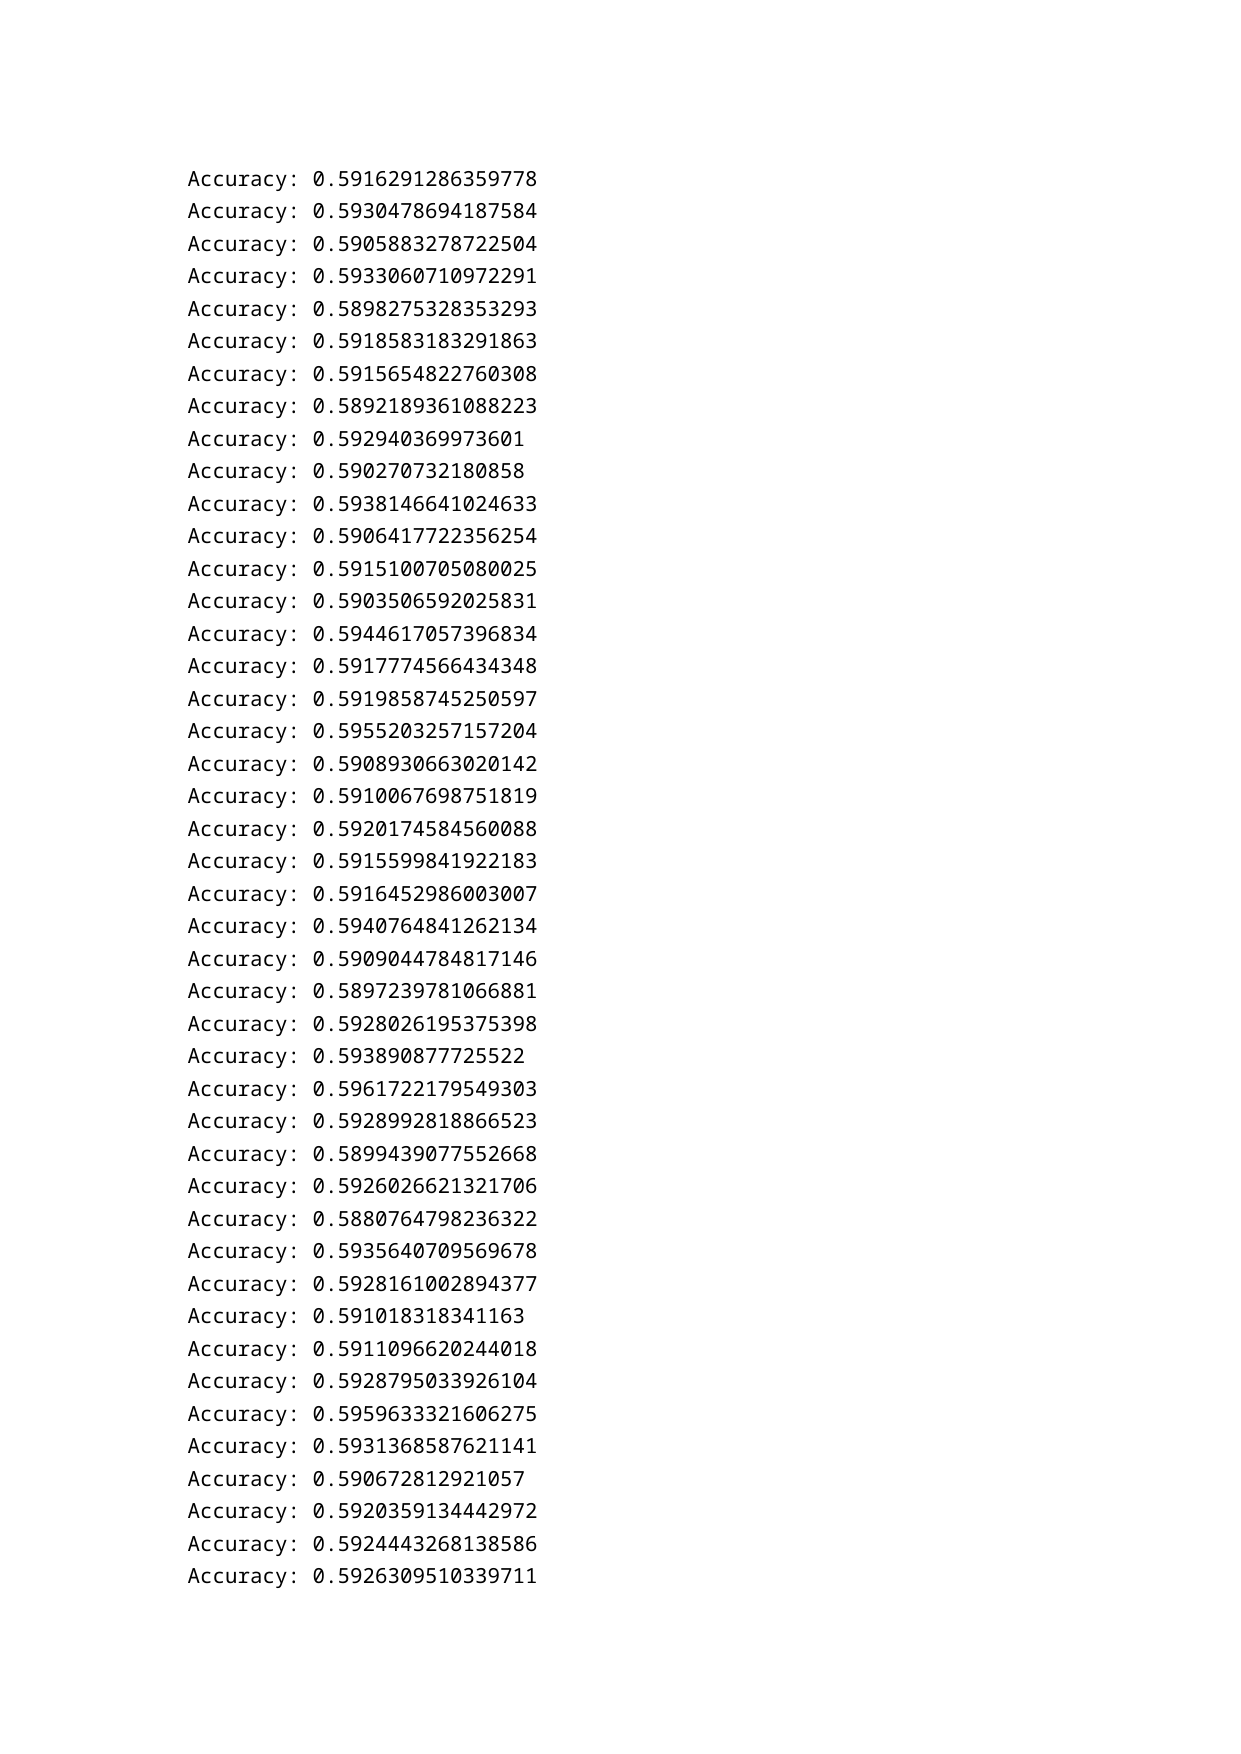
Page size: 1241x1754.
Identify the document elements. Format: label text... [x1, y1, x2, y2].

text Accuracy: 0.5930478694187584 [187, 194, 1053, 227]
text Accuracy: 0.5935640709569678 [187, 1234, 1053, 1267]
text Accuracy: 0.5920174584560088 [187, 812, 1053, 844]
text Accuracy: 0.5880764798236322 [187, 1202, 1053, 1234]
text Accuracy: 0.5940764841262134 [187, 909, 1053, 942]
text Accuracy: 0.5905883278722504 [187, 227, 1053, 259]
text Accuracy: 0.5926026621321706 [187, 1169, 1053, 1202]
text Accuracy: 0.5903506592025831 [187, 584, 1053, 617]
text Accuracy: 0.5928026195375398 [187, 1007, 1053, 1039]
text Accuracy: 0.5898275328353293 [187, 292, 1053, 324]
text Accuracy: 0.5928161002894377 [187, 1267, 1053, 1299]
text Accuracy: 0.5924443268138586 [187, 1527, 1053, 1559]
text Accuracy: 0.5909044784817146 [187, 942, 1053, 974]
text Accuracy: 0.5920359134442972 [187, 1494, 1053, 1527]
text Accuracy: 0.5928992818866523 [187, 1104, 1053, 1137]
text Accuracy: 0.5926309510339711 [187, 1559, 1053, 1592]
text Accuracy: 0.5892189361088223 [187, 389, 1053, 422]
text Accuracy: 0.592940369973601 [187, 422, 1053, 454]
text Accuracy: 0.593890877725522 [187, 1039, 1053, 1072]
text Accuracy: 0.5938146641024633 [187, 487, 1053, 519]
text Accuracy: 0.590672812921057 [187, 1462, 1053, 1494]
text Accuracy: 0.5897239781066881 [187, 974, 1053, 1007]
text Accuracy: 0.5911096620244018 [187, 1332, 1053, 1364]
text Accuracy: 0.5916452986003007 [187, 877, 1053, 909]
text Accuracy: 0.591018318341163 [187, 1299, 1053, 1332]
text Accuracy: 0.5908930663020142 [187, 747, 1053, 779]
text Accuracy: 0.5931368587621141 [187, 1429, 1053, 1462]
text Accuracy: 0.5899439077552668 [187, 1137, 1053, 1169]
text Accuracy: 0.5928795033926104 [187, 1364, 1053, 1397]
text Accuracy: 0.5959633321606275 [187, 1397, 1053, 1429]
text Accuracy: 0.5961722179549303 [187, 1072, 1053, 1104]
text Accuracy: 0.5915654822760308 [187, 357, 1053, 389]
text Accuracy: 0.5917774566434348 [187, 649, 1053, 682]
text Accuracy: 0.5915599841922183 [187, 844, 1053, 877]
text Accuracy: 0.5906417722356254 [187, 519, 1053, 552]
text Accuracy: 0.5916291286359778 [187, 162, 1053, 194]
text Accuracy: 0.5944617057396834 [187, 617, 1053, 649]
text Accuracy: 0.5919858745250597 [187, 682, 1053, 714]
text Accuracy: 0.5955203257157204 [187, 714, 1053, 747]
text Accuracy: 0.5915100705080025 [187, 552, 1053, 584]
text Accuracy: 0.5910067698751819 [187, 779, 1053, 812]
text Accuracy: 0.590270732180858 [187, 454, 1053, 487]
text Accuracy: 0.5918583183291863 [187, 324, 1053, 357]
text Accuracy: 0.5933060710972291 [187, 259, 1053, 292]
